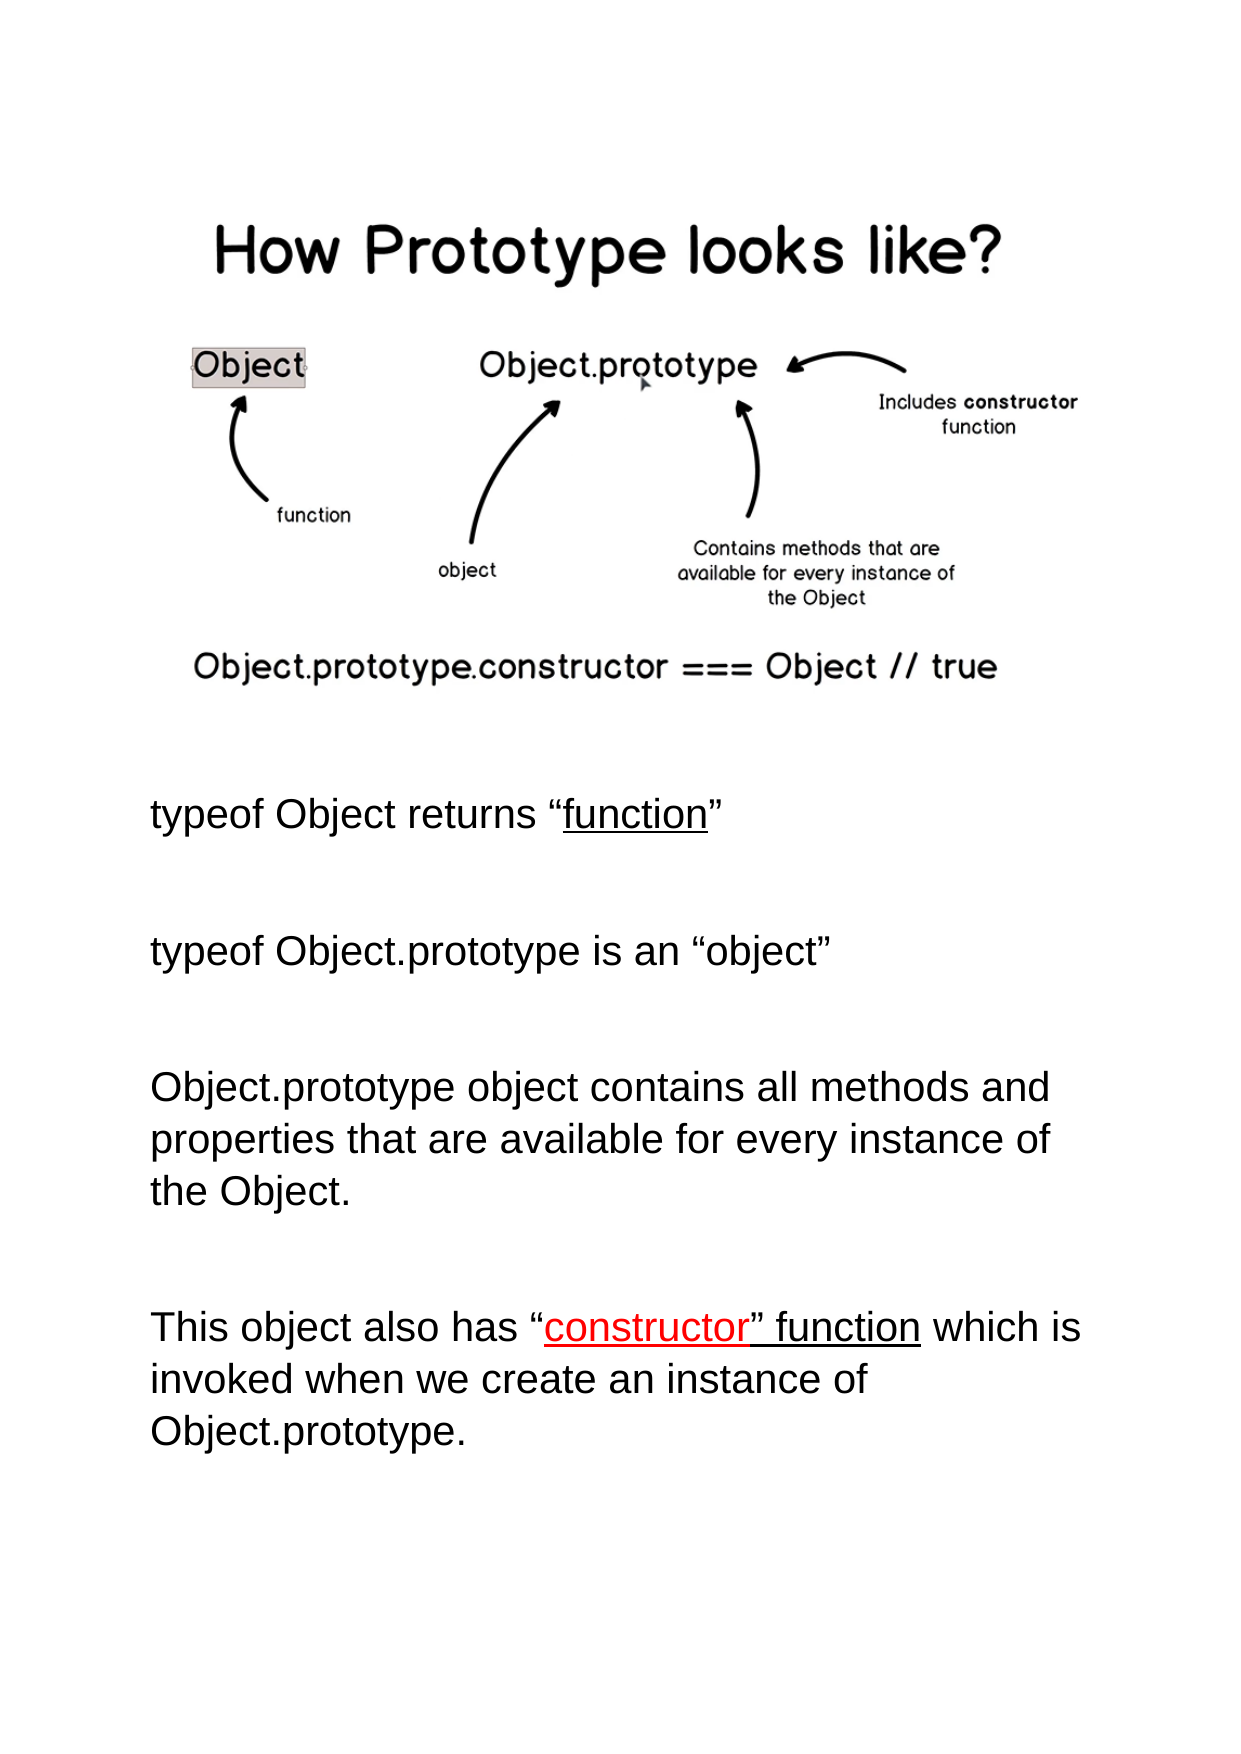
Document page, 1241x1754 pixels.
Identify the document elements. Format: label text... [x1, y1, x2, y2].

text This object also has “constructor” function which is invoked when we create an instance of Object.prototype. [150, 1303, 1090, 1454]
picture [150, 150, 1091, 703]
text Object.prototype object contains all methods and properties that are available for every instance of the Object. [150, 1063, 1090, 1214]
text typeof Object.prototype is an “object” [150, 926, 1090, 974]
text typeof Object returns “function” [150, 789, 1090, 837]
